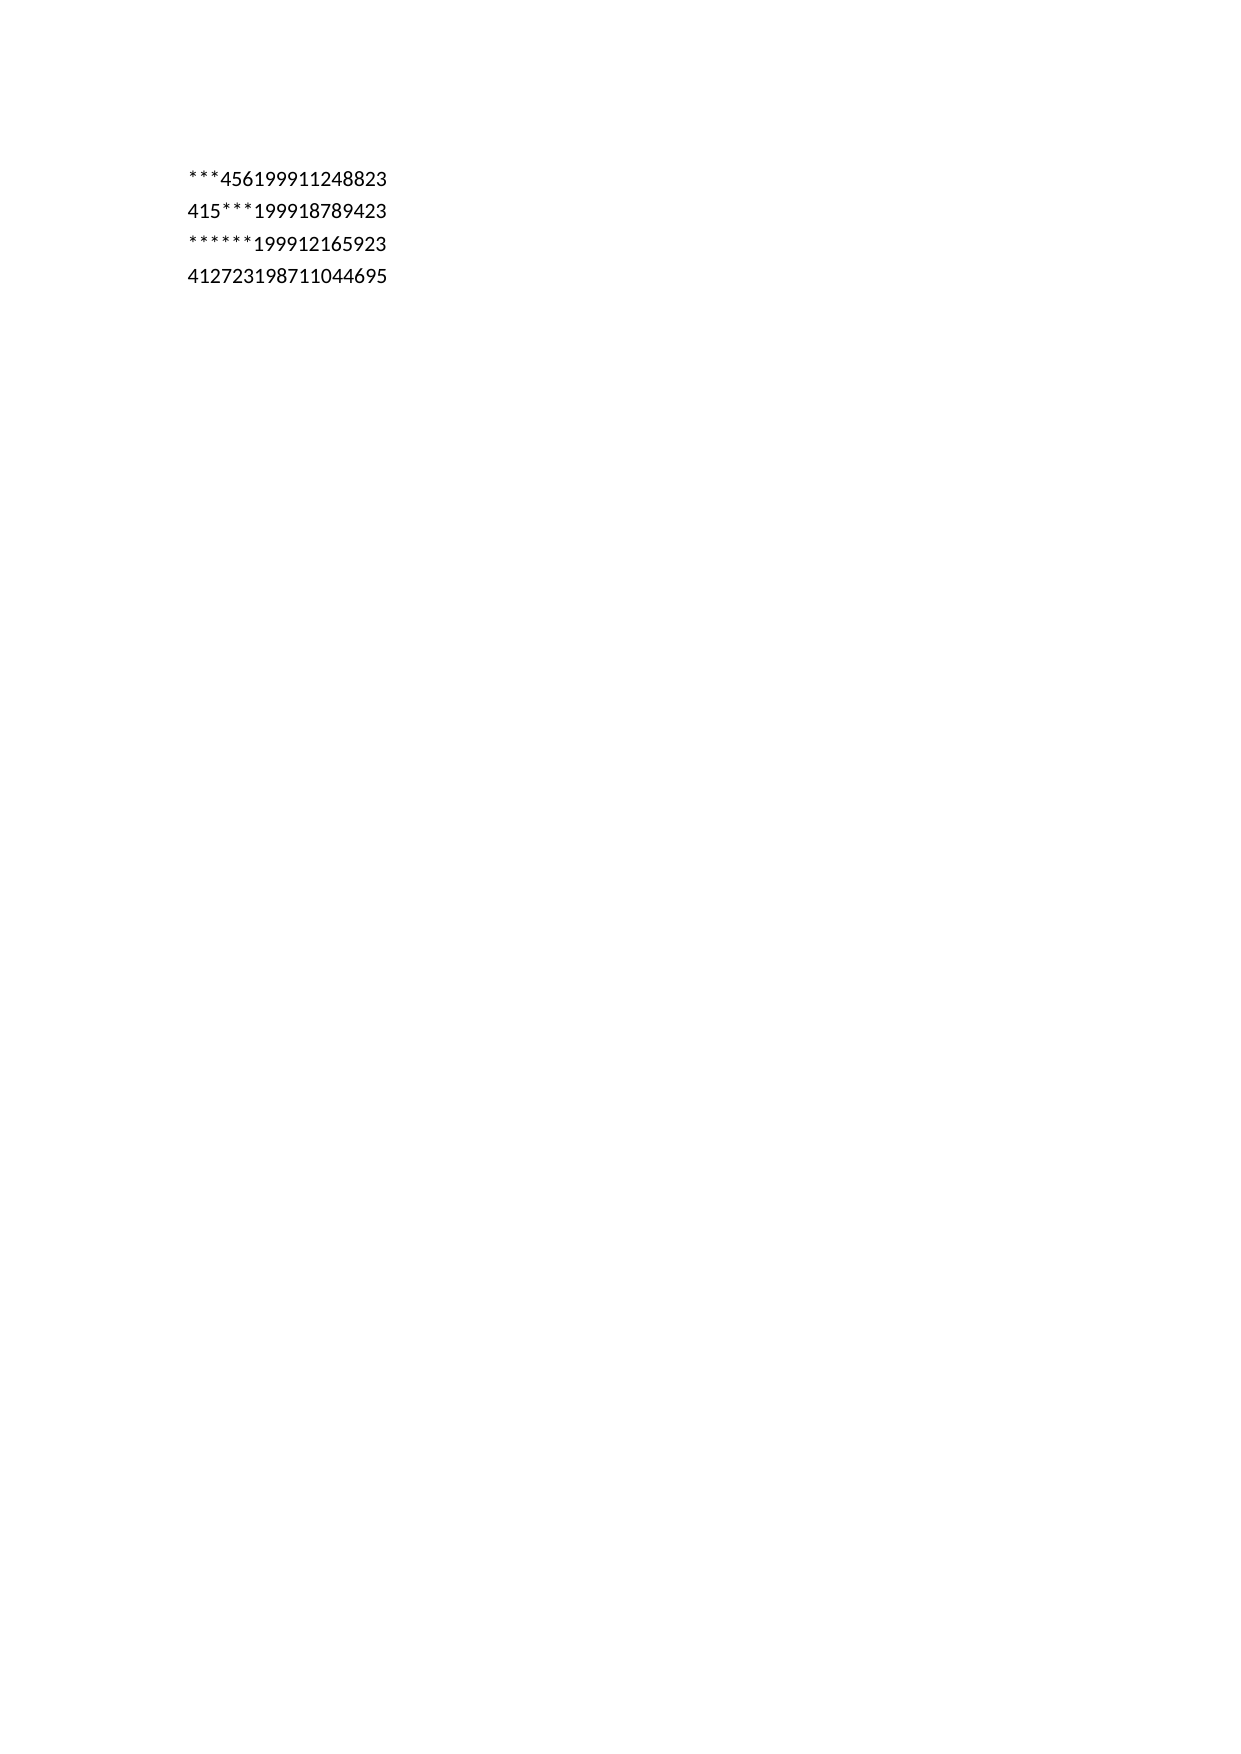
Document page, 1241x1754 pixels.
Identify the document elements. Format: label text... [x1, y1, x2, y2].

text 415***199918789423 [187, 194, 1053, 227]
text ******199912165923 [187, 227, 1053, 259]
text 412723198711044695 [187, 259, 1053, 292]
text ***456199911248823 [187, 162, 1053, 194]
